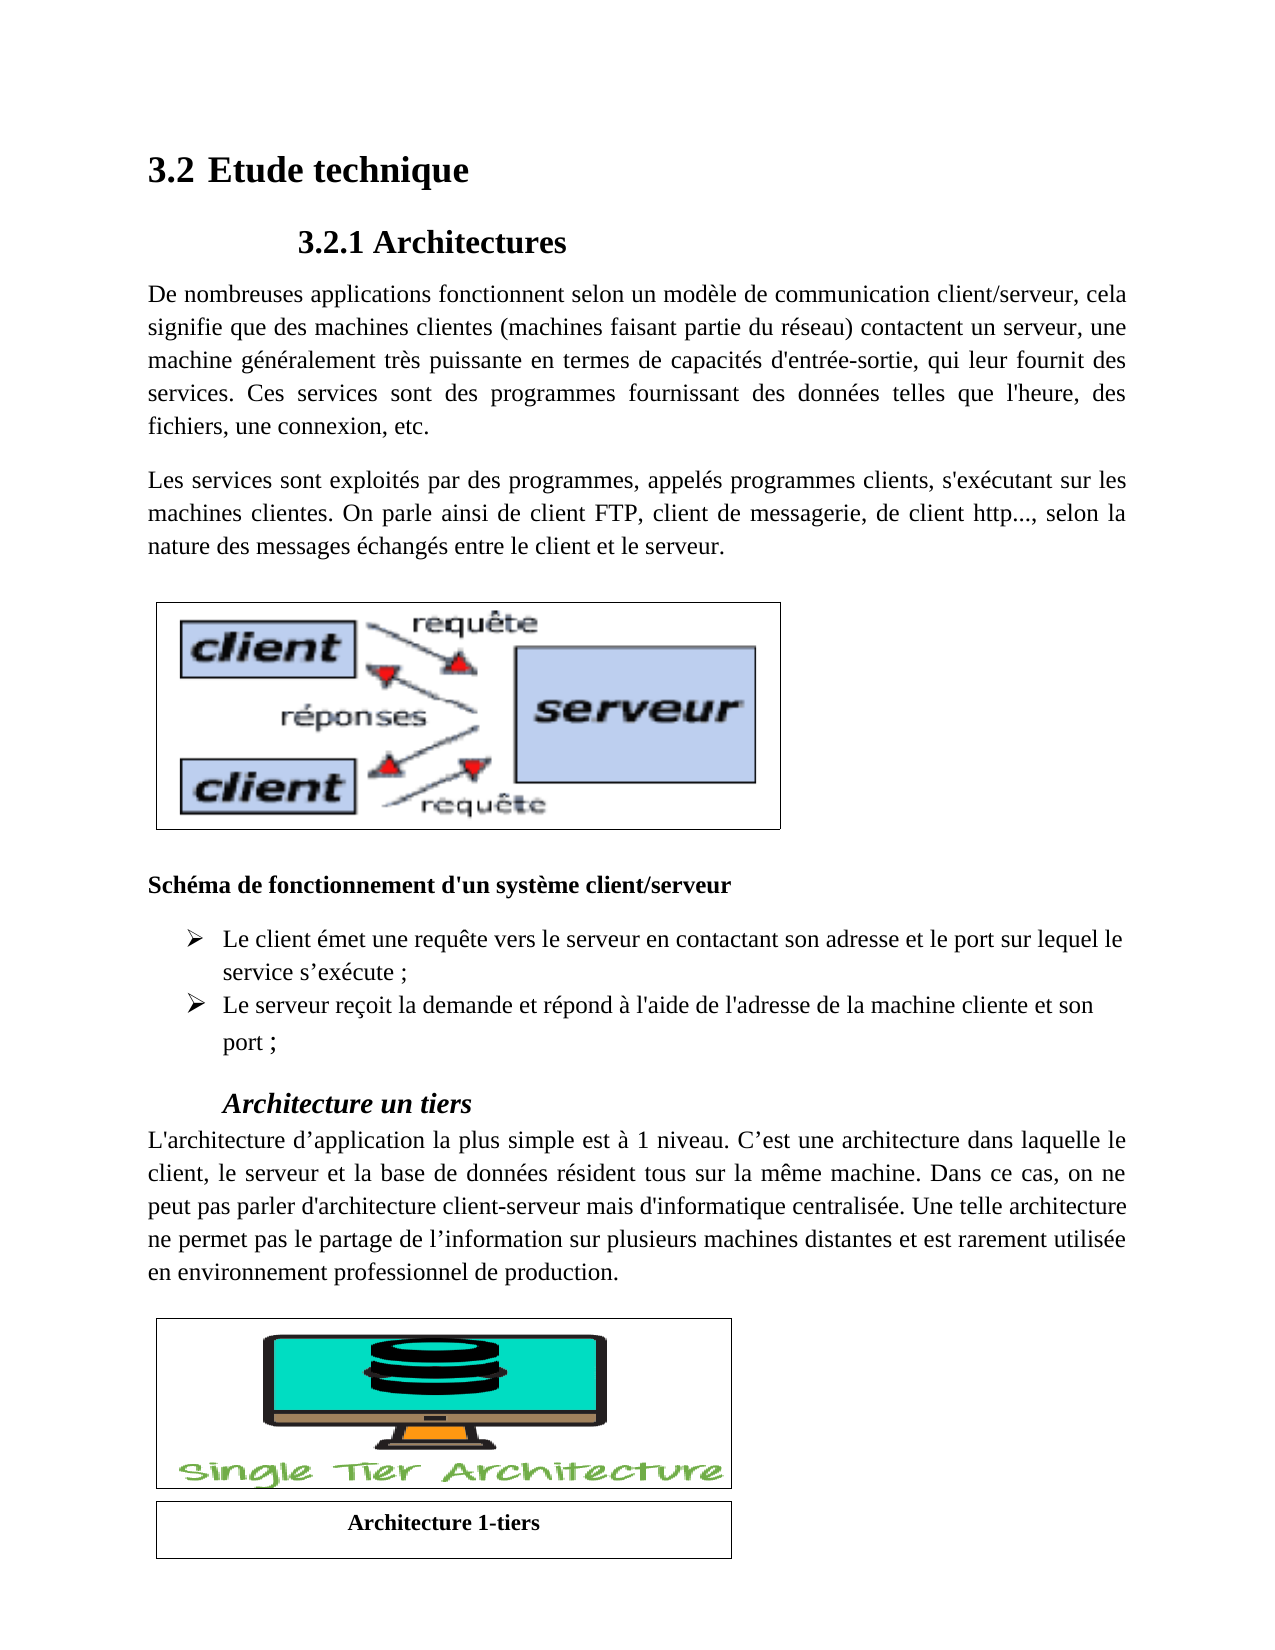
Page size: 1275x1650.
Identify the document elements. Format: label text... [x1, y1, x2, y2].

list Le client émet une requête vers le serveur en contactant son adresse et le port sur lequel le service s’exécute ; [185, 924, 1127, 986]
text Les services sont exploités par des programmes, appelés programmes clients, s'exécutant sur les machines clientes. On parle ainsi de client FTP, client de messagerie, de client http..., selon la nature des messages échangés entre le client et le serveur. [148, 465, 1127, 559]
text L'architecture d’application la plus simple est à 1 niveau. C’est une architecture dans laquelle le client, le serveur et la base de données résident tous sur la même machine. Dans ce cas, on ne peut pas parler d'architecture client-serveur mais d'informatique centralisée. Une telle architecture ne permet pas le partage de l’information sur plusieurs machines distantes et est rarement utilisée en environnement professionnel de production. [148, 1125, 1127, 1286]
subtitle Architectures [298, 222, 1127, 261]
list Le serveur reçoit la demande et répond à l'aide de l'adresse de la machine cliente et son port ; [185, 990, 1127, 1057]
picture [157, 1319, 731, 1488]
subtitle Etude technique [148, 148, 1127, 191]
text De nombreuses applications fonctionnent selon un modèle de communication client/serveur, cela signifie que des machines clientes (machines faisant partie du réseau) contactent un serveur, une machine généralement très puissante en termes de capacités d'entrée-sortie, qui leur fournit des services. Ces services sont des programmes fournissant des données telles que l'heure, des fichiers, une connexion, etc. [148, 279, 1127, 439]
picture [179, 609, 757, 821]
subtitle Architecture un tiers [223, 1086, 1127, 1120]
